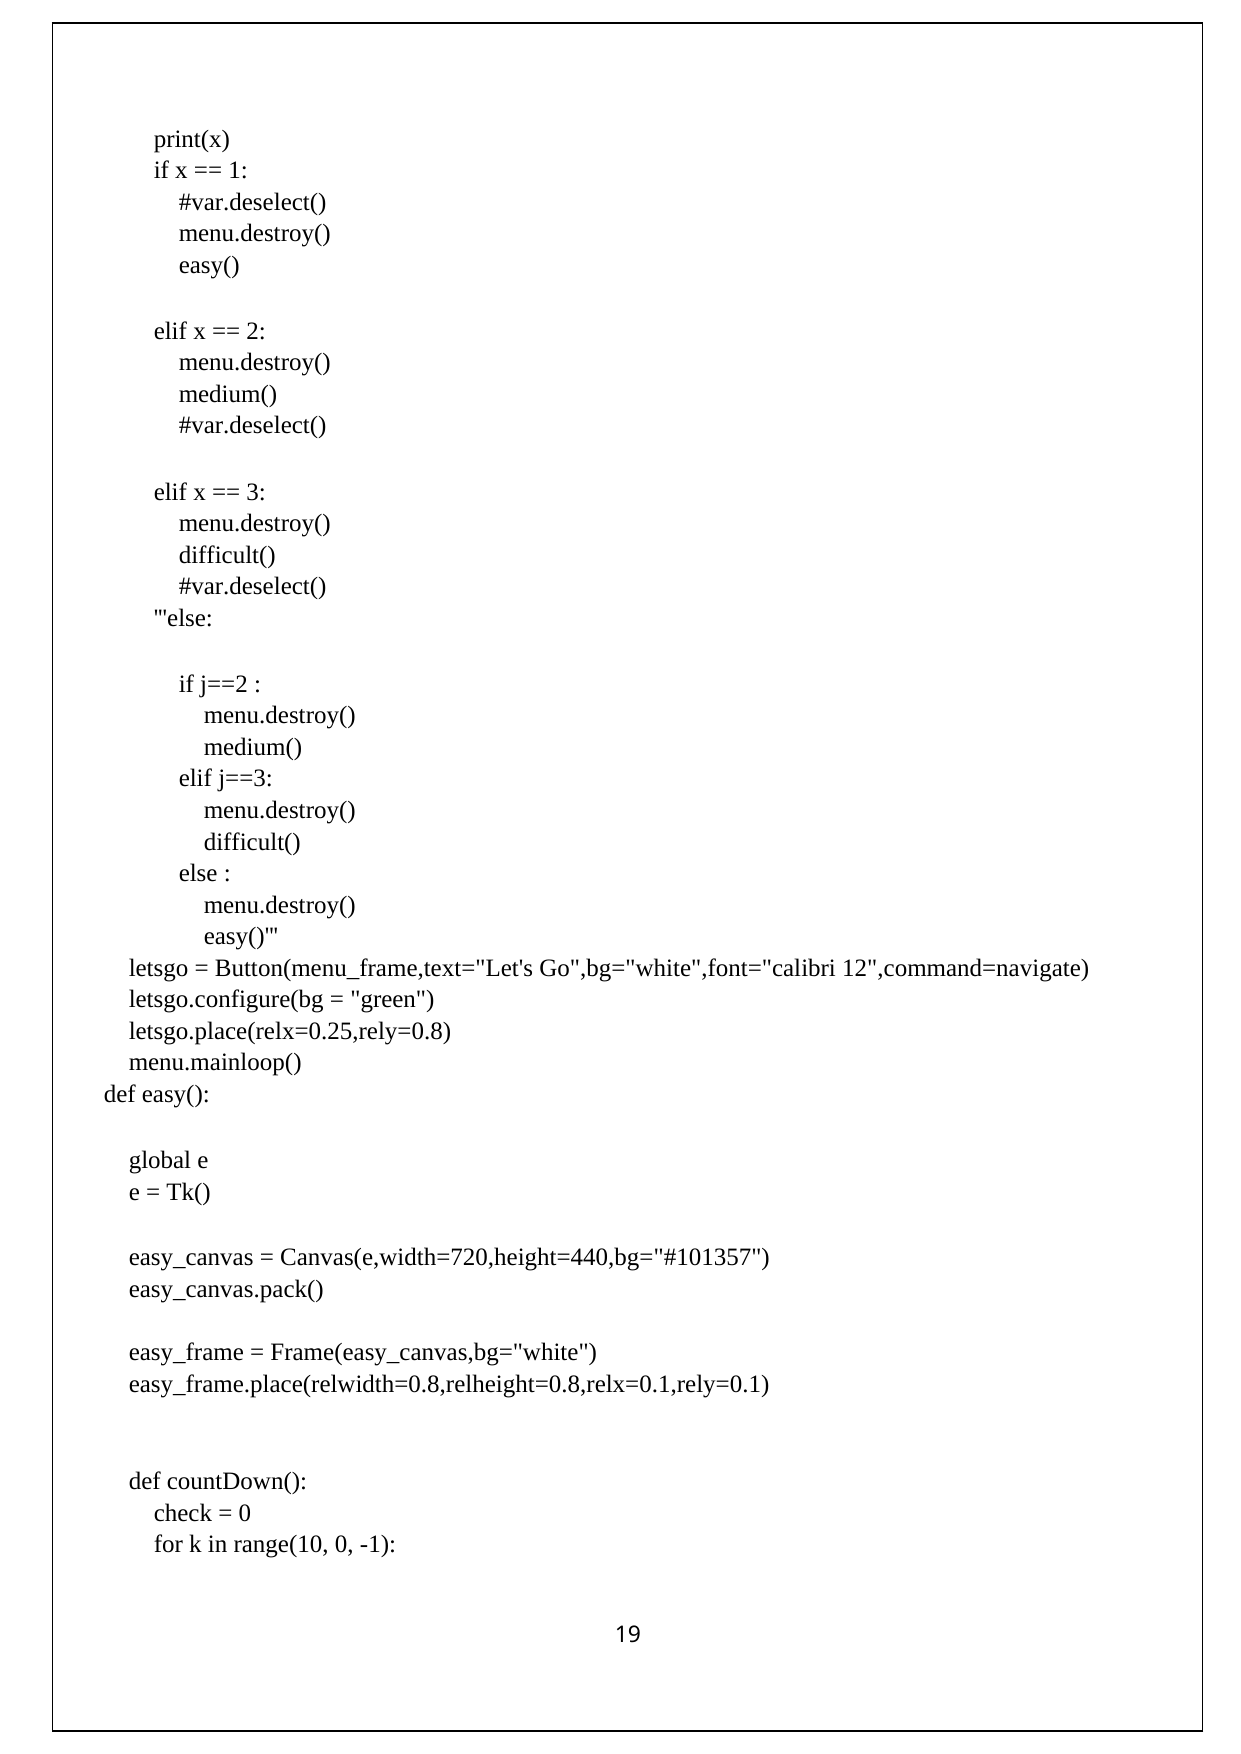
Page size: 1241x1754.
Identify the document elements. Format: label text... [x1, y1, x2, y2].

text #var.deselect() [103, 411, 1152, 439]
text elif x == 2: [103, 316, 1152, 345]
text global e [103, 1145, 1152, 1174]
text print(x) [103, 124, 1152, 152]
text easy_canvas.pack() [103, 1274, 1152, 1303]
text difficult() [103, 827, 1152, 855]
text menu.destroy() [103, 795, 1152, 824]
text menu.destroy() [103, 700, 1152, 729]
text medium() [103, 379, 1152, 408]
text if x == 1: [103, 155, 1152, 184]
text easy()''' [103, 921, 1152, 950]
text menu.destroy() [103, 508, 1152, 537]
text check = 0 [103, 1498, 1152, 1527]
text easy_canvas = Canvas(e,width=720,height=440,bg="#101357") [103, 1242, 1152, 1271]
text letsgo = Button(menu_frame,text="Let's Go",bg="white",font="calibri 12",command=navigate) [103, 953, 1152, 982]
text if j==2 : [103, 669, 1152, 697]
text #var.deselect() [103, 187, 1152, 216]
text elif x == 3: [103, 477, 1152, 505]
text easy_frame = Frame(easy_canvas,bg="white") [103, 1337, 1152, 1366]
text #var.deselect() [103, 571, 1152, 600]
text menu.destroy() [103, 218, 1152, 247]
text difficult() [103, 540, 1152, 568]
text letsgo.configure(bg = "green") [103, 984, 1152, 1013]
text e = Tk() [103, 1177, 1152, 1205]
text else : [103, 858, 1152, 887]
text def countDown(): [103, 1466, 1152, 1495]
text def easy(): [103, 1079, 1152, 1108]
text for k in range(10, 0, -1): [103, 1529, 1152, 1558]
text letsgo.place(relx=0.25,rely=0.8) [103, 1016, 1152, 1045]
text elif j==3: [103, 763, 1152, 792]
text medium() [103, 732, 1152, 761]
text easy_frame.place(relwidth=0.8,relheight=0.8,relx=0.1,rely=0.1) [103, 1369, 1152, 1397]
text '''else: [103, 603, 1152, 632]
text menu.mainloop() [103, 1047, 1152, 1076]
text menu.destroy() [103, 890, 1152, 918]
text menu.destroy() [103, 347, 1152, 376]
text easy() [103, 250, 1152, 279]
